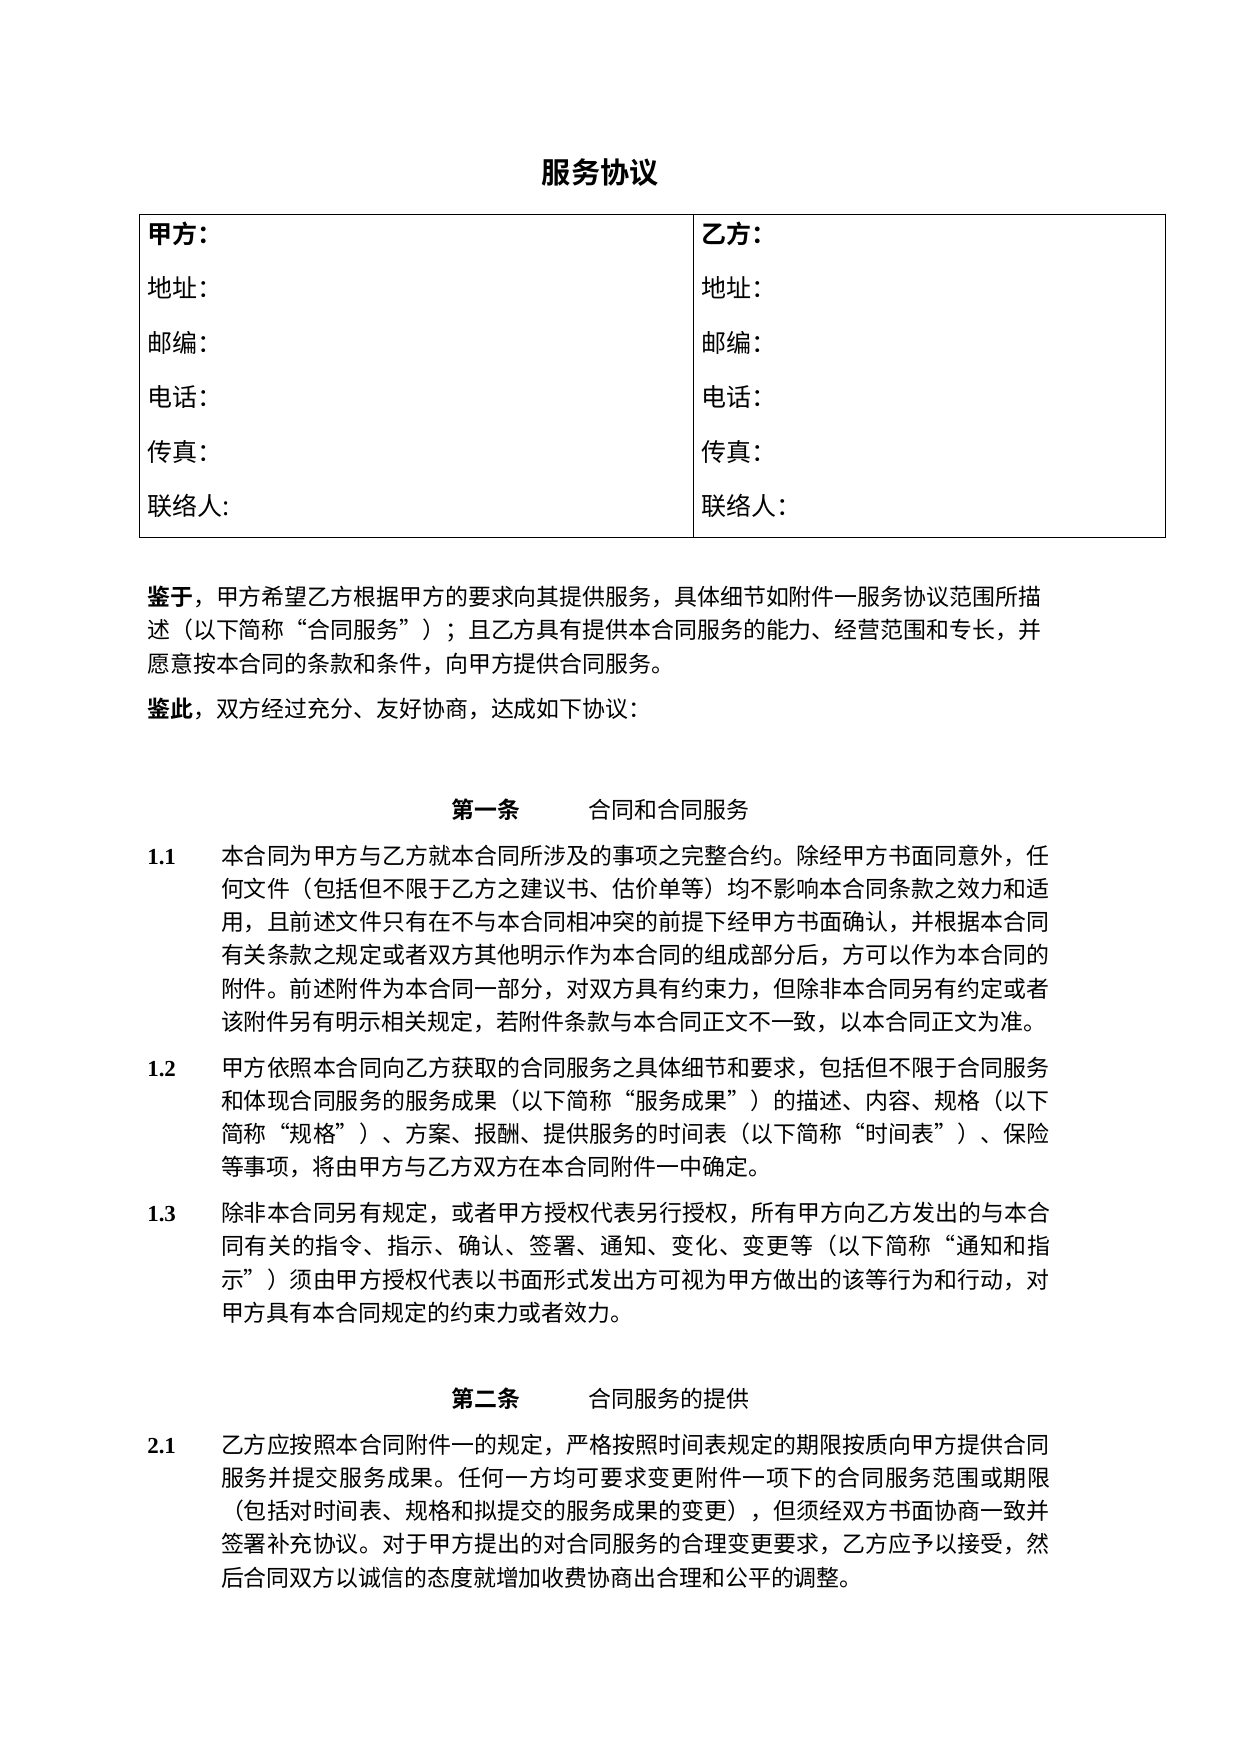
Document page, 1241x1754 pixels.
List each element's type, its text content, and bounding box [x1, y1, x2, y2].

list 本合同为甲方与乙方就本合同所涉及的事项之完整合约。除经甲方书面同意外，任何文件（包括但不限于乙方之建议书、估价单等）均不影响本合同条款之效力和适用，且前述文件只有在不与本合同相冲突的前提下经甲方书面确认，并根据本合同有关条款之规定或者双方其他明示作为本合同的组成部分后，方可以作为本合同的附件。前述附件为本合同一部分，对双方具有约束力，但除非本合同另有约定或者该附件另有明示相关规定，若附件条款与本合同正文不一致，以本合同正文为准。 [147, 838, 1053, 1037]
text 鉴此，双方经过充分、友好协商，达成如下协议： [147, 691, 1053, 724]
subtitle 合同服务的提供 [147, 1381, 1053, 1414]
table_header 乙方： 地址： 邮编： 电话： 传真： 联络人： [694, 215, 1165, 537]
list 甲方依照本合同向乙方获取的合同服务之具体细节和要求，包括但不限于合同服务和体现合同服务的服务成果（以下简称“服务成果”）的描述、内容、规格（以下简称“规格”）、方案、报酬、提供服务的时间表（以下简称“时间表”）、保险等事项，将由甲方与乙方双方在本合同附件一中确定。 [147, 1049, 1053, 1182]
text 鉴于，甲方希望乙方根据甲方的要求向其提供服务，具体细节如附件一服务协议范围所描述（以下简称“合同服务”）；且乙方具有提供本合同服务的能力、经营范围和专长，并愿意按本合同的条款和条件，向甲方提供合同服务。 [147, 579, 1053, 679]
list 乙方应按照本合同附件一的规定，严格按照时间表规定的期限按质向甲方提供合同服务并提交服务成果。任何一方均可要求变更附件一项下的合同服务范围或期限（包括对时间表、规格和拟提交的服务成果的变更），但须经双方书面协商一致并签署补充协议。对于甲方提出的对合同服务的合理变更要求，乙方应予以接受，然后合同双方以诚信的态度就增加收费协商出合理和公平的调整。 [147, 1427, 1053, 1593]
table_header 甲方： 地址： 邮编： 电话： 传真： 联络人: [140, 215, 693, 537]
subtitle 合同和合同服务 [147, 792, 1053, 825]
list 除非本合同另有规定，或者甲方授权代表另行授权，所有甲方向乙方发出的与本合同有关的指令、指示、确认、签署、通知、变化、变更等（以下简称“通知和指示”）须由甲方授权代表以书面形式发出方可视为甲方做出的该等行为和行动，对甲方具有本合同规定的约束力或者效力。 [147, 1195, 1053, 1328]
text 服务协议 [147, 150, 1053, 192]
